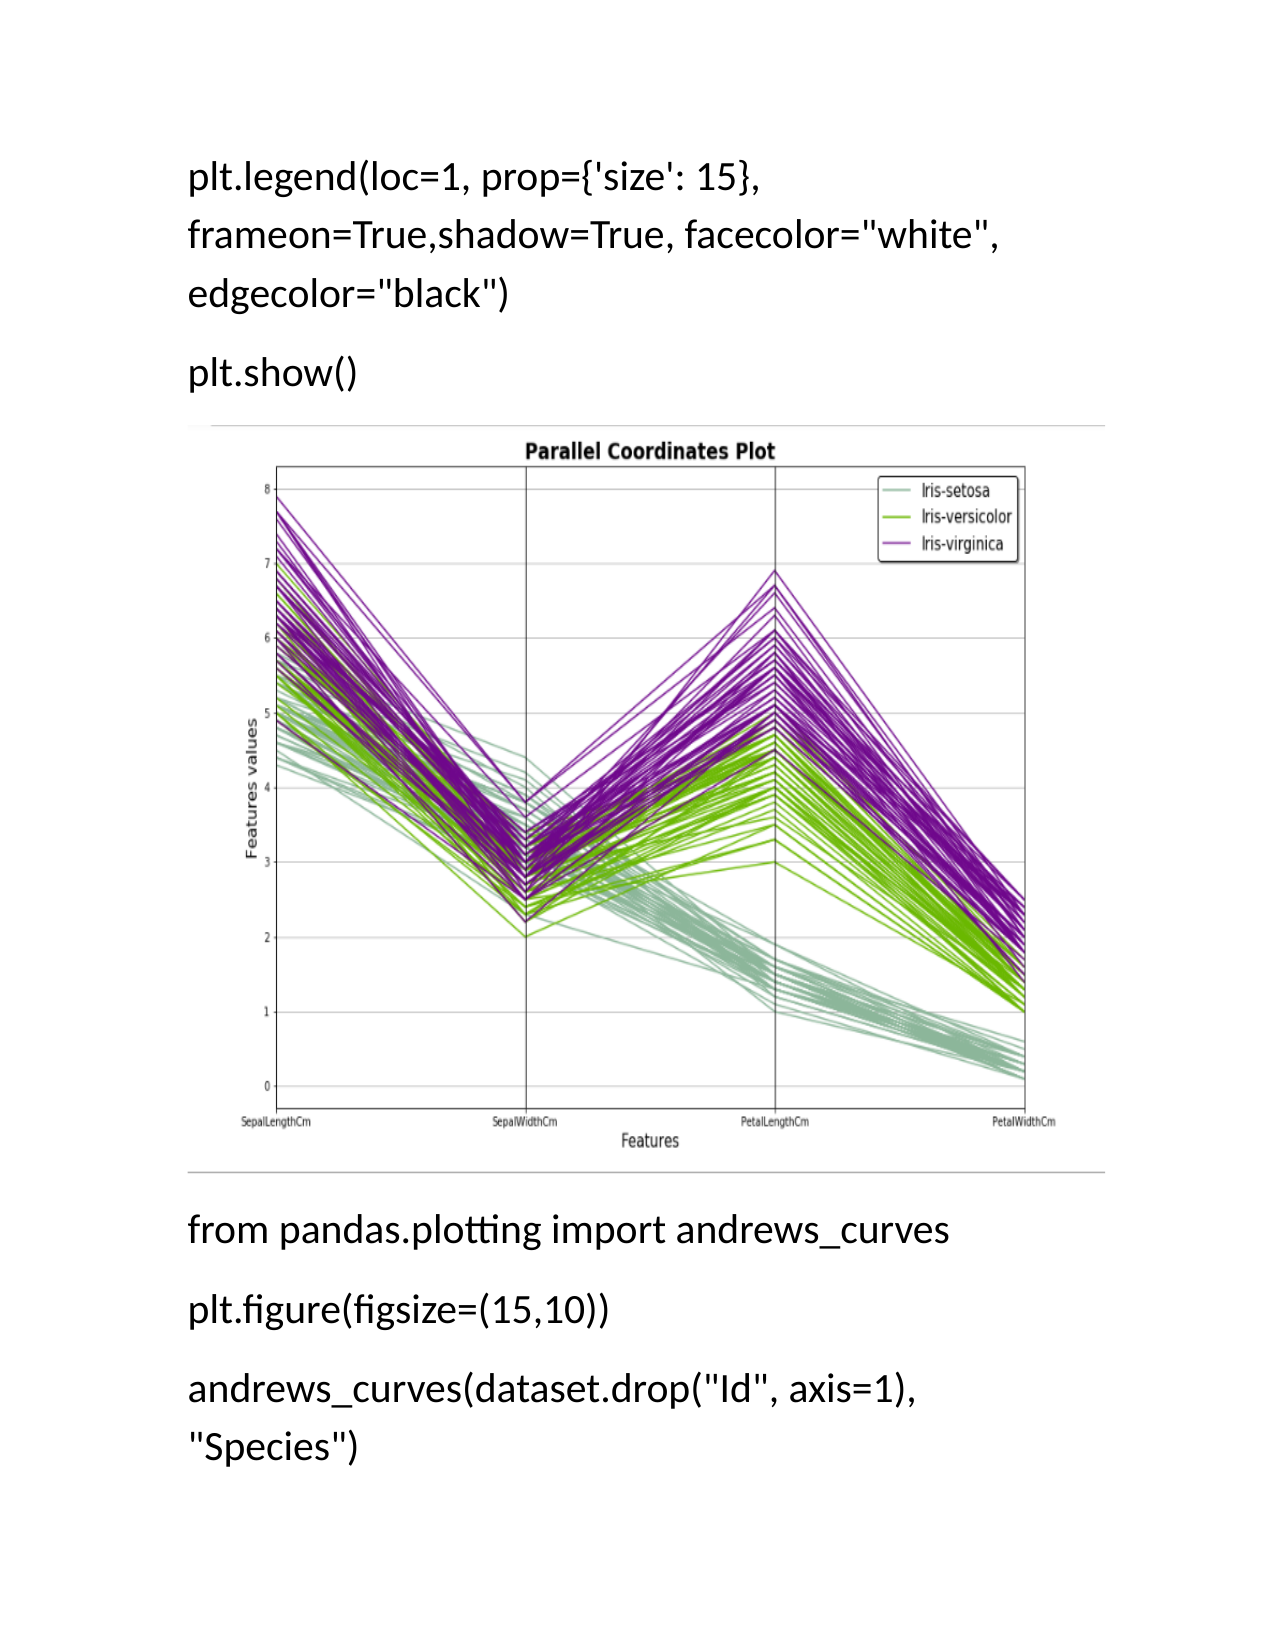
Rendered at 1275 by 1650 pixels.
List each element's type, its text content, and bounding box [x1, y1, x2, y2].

list plt.show() [187, 346, 1087, 397]
list from pandas.plotting import andrews_curves [187, 1203, 1087, 1254]
list plt.figure(figsize=(15,10)) [187, 1283, 1087, 1333]
list andrews_curves(dataset.drop("Id", axis=1), "Species") [187, 1362, 1087, 1471]
picture [187, 425, 1105, 1179]
list plt.legend(loc=1, prop={'size': 15}, frameon=True,shadow=True, facecolor="white", edgecolor="black") [187, 150, 1087, 318]
